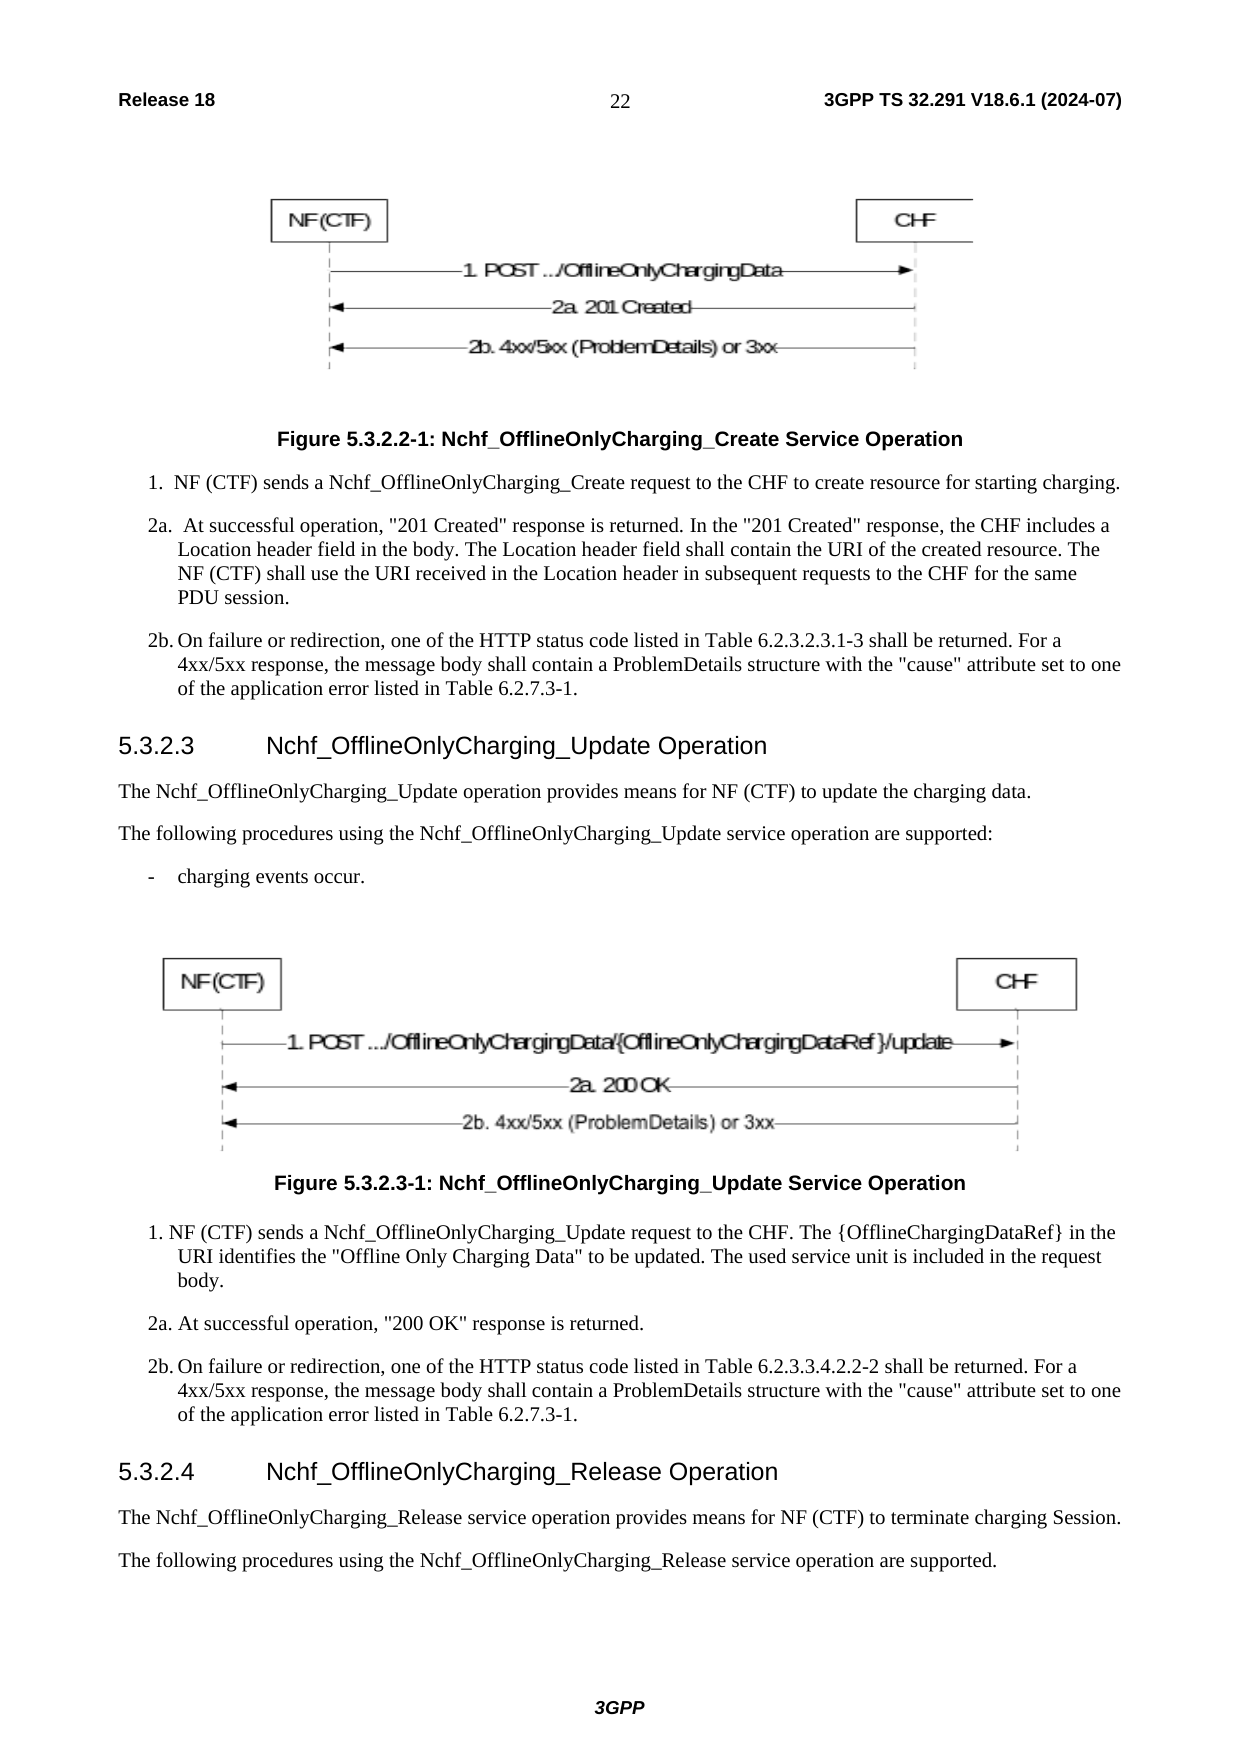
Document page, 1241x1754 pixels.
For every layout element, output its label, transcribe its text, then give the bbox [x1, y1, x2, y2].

text 1. NF (CTF) sends a Nchf_OfflineOnlyCharging_Create request to the CHF to create resource for starting charging. [148, 470, 1122, 494]
text 1. NF (CTF) sends a Nchf_OfflineOnlyCharging_Update request to the CHF. The {OfflineChargingDataRef} in the URI identifies the "Offline Only Charging Data" to be updated. The used service unit is included in the request body. [148, 1220, 1122, 1292]
text 2a. At successful operation, "200 OK" response is returned. [148, 1311, 1122, 1335]
text 2a. At successful operation, "201 Created" response is returned. In the "201 Created" response, the CHF includes a Location header field in the body. The Location header field shall contain the URI of the created resource. The NF (CTF) shall use the URI received in the Location header in subsequent requests to the CHF for the same PDU session. [148, 513, 1122, 609]
text The Nchf_OfflineOnlyCharging_Update operation provides means for NF (CTF) to update the charging data. [118, 778, 1122, 803]
subtitle 5.3.2.4 Nchf_OfflineOnlyCharging_Release Operation [118, 1457, 1122, 1486]
text The following procedures using the Nchf_OfflineOnlyCharging_Release service operation are supported. [118, 1547, 1122, 1572]
text - charging events occur. [148, 864, 1122, 888]
text The Nchf_OfflineOnlyCharging_Release service operation provides means for NF (CTF) to terminate charging Session. [118, 1505, 1122, 1529]
text 2b. On failure or redirection, one of the HTTP status code listed in Table 6.2.3.2.3.1-3 shall be returned. For a 4xx/5xx response, the message body shall contain a ProblemDetails structure with the "cause" attribute set to one of the application error listed in Table 6.2.7.3-1. [148, 628, 1122, 700]
text Figure 5.3.2.3-1: Nchf_OfflineOnlyCharging_Update Service Operation [118, 1171, 1122, 1195]
text The following procedures using the Nchf_OfflineOnlyCharging_Update service operation are supported: [118, 821, 1122, 845]
text 2b. On failure or redirection, one of the HTTP status code listed in Table 6.2.3.3.4.2.2-2 shall be returned. For a 4xx/5xx response, the message body shall contain a ProblemDetails structure with the "cause" attribute set to one of the application error listed in Table 6.2.7.3-1. [148, 1354, 1122, 1426]
text Figure 5.3.2.2-1: Nchf_OfflineOnlyCharging_Create Service Operation [118, 427, 1122, 451]
subtitle 5.3.2.3 Nchf_OfflineOnlyCharging_Update Operation [118, 731, 1122, 760]
